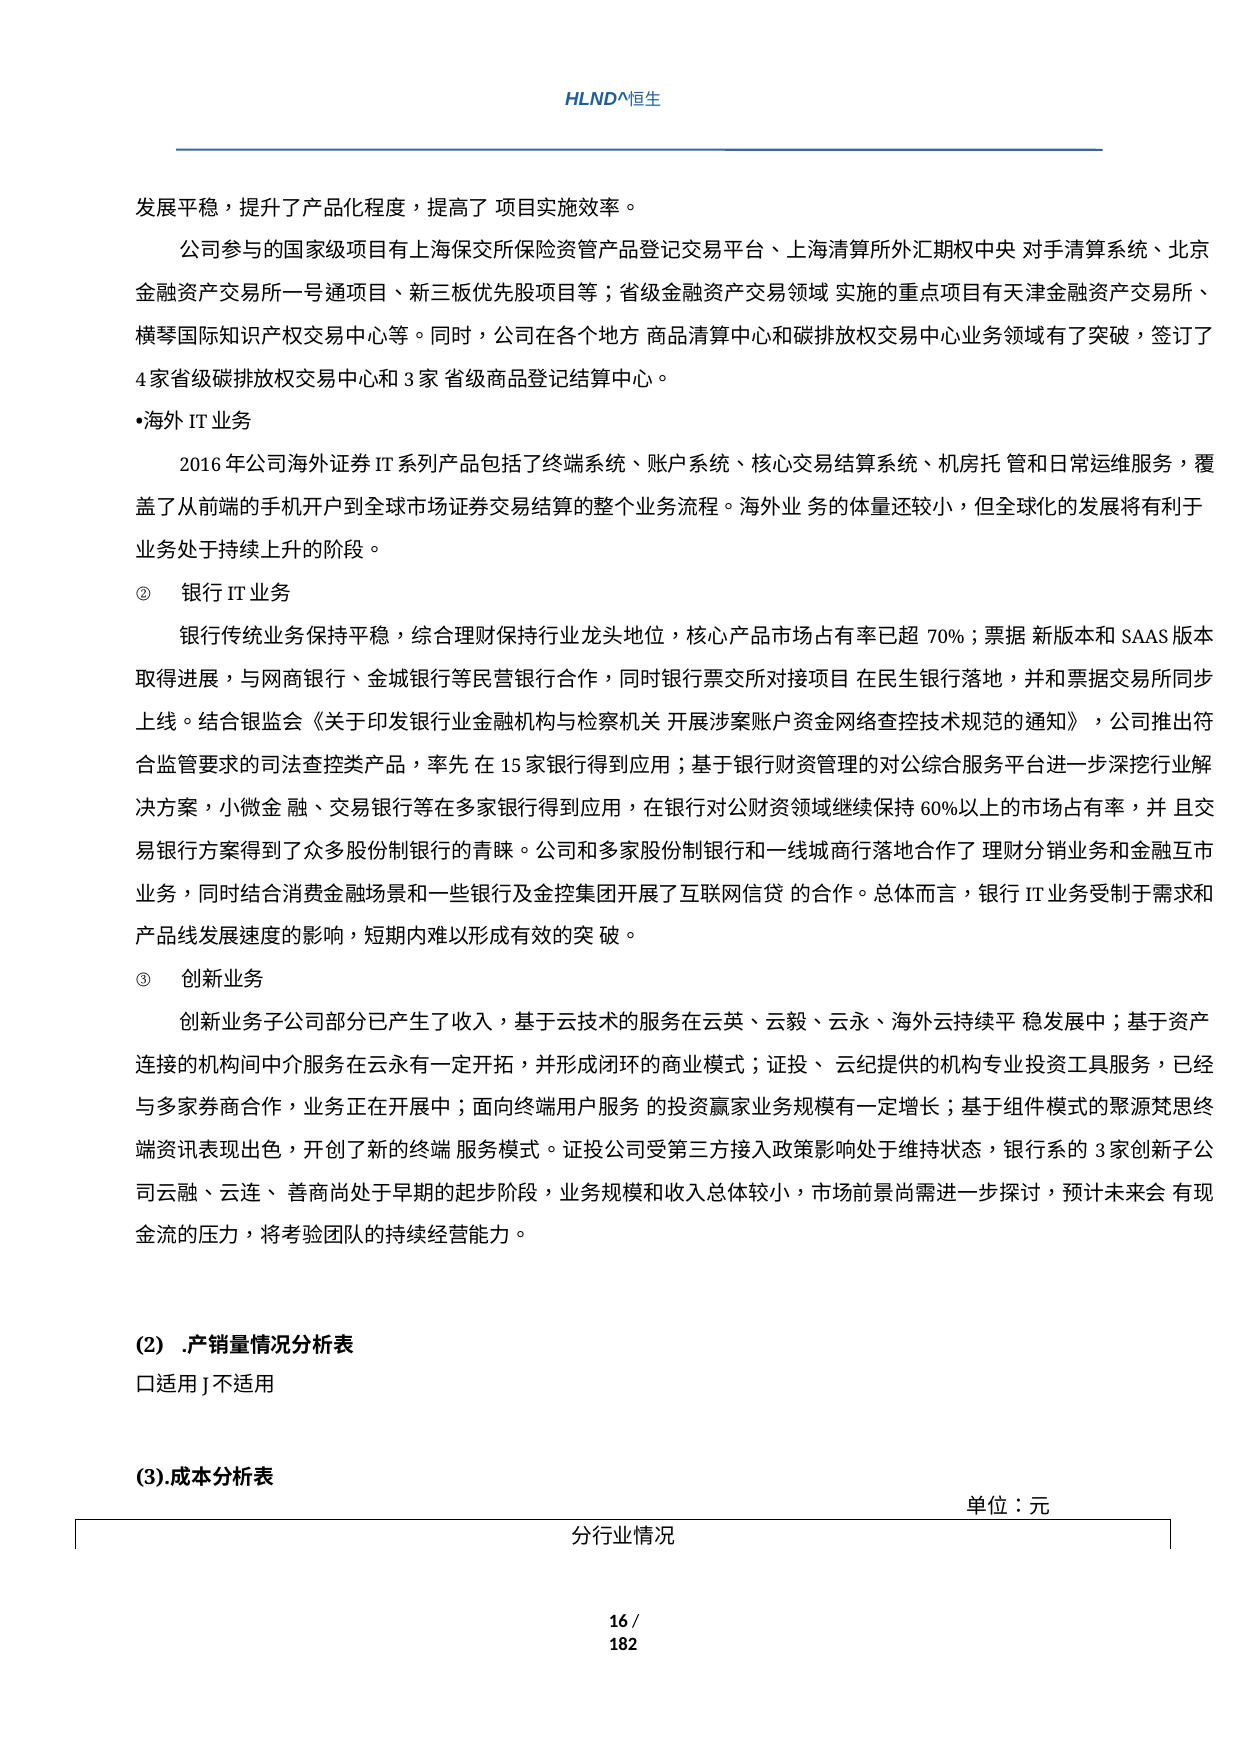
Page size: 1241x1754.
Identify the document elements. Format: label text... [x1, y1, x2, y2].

text •海外IT业务 [31, 394, 1215, 437]
text 2016年公司海外证券IT系列产品包括了终端系统、账户系统、核心交易结算系统、机房托 管和日常运维服务，覆盖了从前端的手机开户到全球市场证券交易结算的整个业务流程。海外业 务的体量还较小，但全球化的发展将有利于业务处于持续上升的阶段。 [135, 437, 1215, 566]
list 银行IT业务 [31, 566, 1215, 609]
text 公司参与的国家级项目有上海保交所保险资管产品登记交易平台、上海清算所外汇期权中央 对手清算系统、北京金融资产交易所一号通项目、新三板优先股项目等；省级金融资产交易领域 实施的重点项目有天津金融资产交易所、横琴国际知识产权交易中心等。同时，公司在各个地方 商品清算中心和碳排放权交易中心业务领域有了突破，签订了 4家省级碳排放权交易中心和3家 省级商品登记结算中心。 [135, 224, 1215, 394]
table_header 分行业情况 [76, 1520, 1170, 1549]
text 创新业务子公司部分已产生了收入，基于云技术的服务在云英、云毅、云永、海外云持续平 稳发展中；基于资产连接的机构间中介服务在云永有一定开拓，并形成闭环的商业模式；证投、 云纪提供的机构专业投资工具服务，已经与多家券商合作，业务正在开展中；面向终端用户服务 的投资赢家业务规模有一定增长；基于组件模式的聚源梵思终端资讯表现出色，开创了新的终端 服务模式。证投公司受第三方接入政策影响处于维持状态，银行系的3家创新子公司云融、云连、 善商尚处于早期的起步阶段，业务规模和收入总体较小，市场前景尚需进一步探讨，预计未来会 有现金流的压力，将考验团队的持续经营能力。 [135, 995, 1215, 1251]
list .产销量情况分析表 [31, 1331, 1215, 1359]
list 创新业务 [31, 952, 1215, 995]
text 银行传统业务保持平稳，综合理财保持行业龙头地位，核心产品市场占有率已超70%；票据 新版本和SAAS版本取得进展，与网商银行、金城银行等民营银行合作，同时银行票交所对接项目 在民生银行落地，并和票据交易所同步上线。结合银监会《关于印发银行业金融机构与检察机关 开展涉案账户资金网络查控技术规范的通知》，公司推出符合监管要求的司法查控类产品，率先 在15家银行得到应用；基于银行财资管理的对公综合服务平台进一步深挖行业解决方案，小微金 融、交易银行等在多家银行得到应用，在银行对公财资领域继续保持60%以上的市场占有率，并 且交易银行方案得到了众多股份制银行的青睐。公司和多家股份制银行和一线城商行落地合作了 理财分销业务和金融互市业务，同时结合消费金融场景和一些银行及金控集团开展了互联网信贷 的合作。总体而言，银行IT业务受制于需求和产品线发展速度的影响，短期内难以形成有效的突 破。 [135, 609, 1215, 952]
text (3).成本分析表 [136, 1462, 1215, 1491]
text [135, 181, 1215, 224]
text 单位：元 [967, 1491, 1215, 1519]
text 口适用J不适用 [31, 1369, 1215, 1398]
